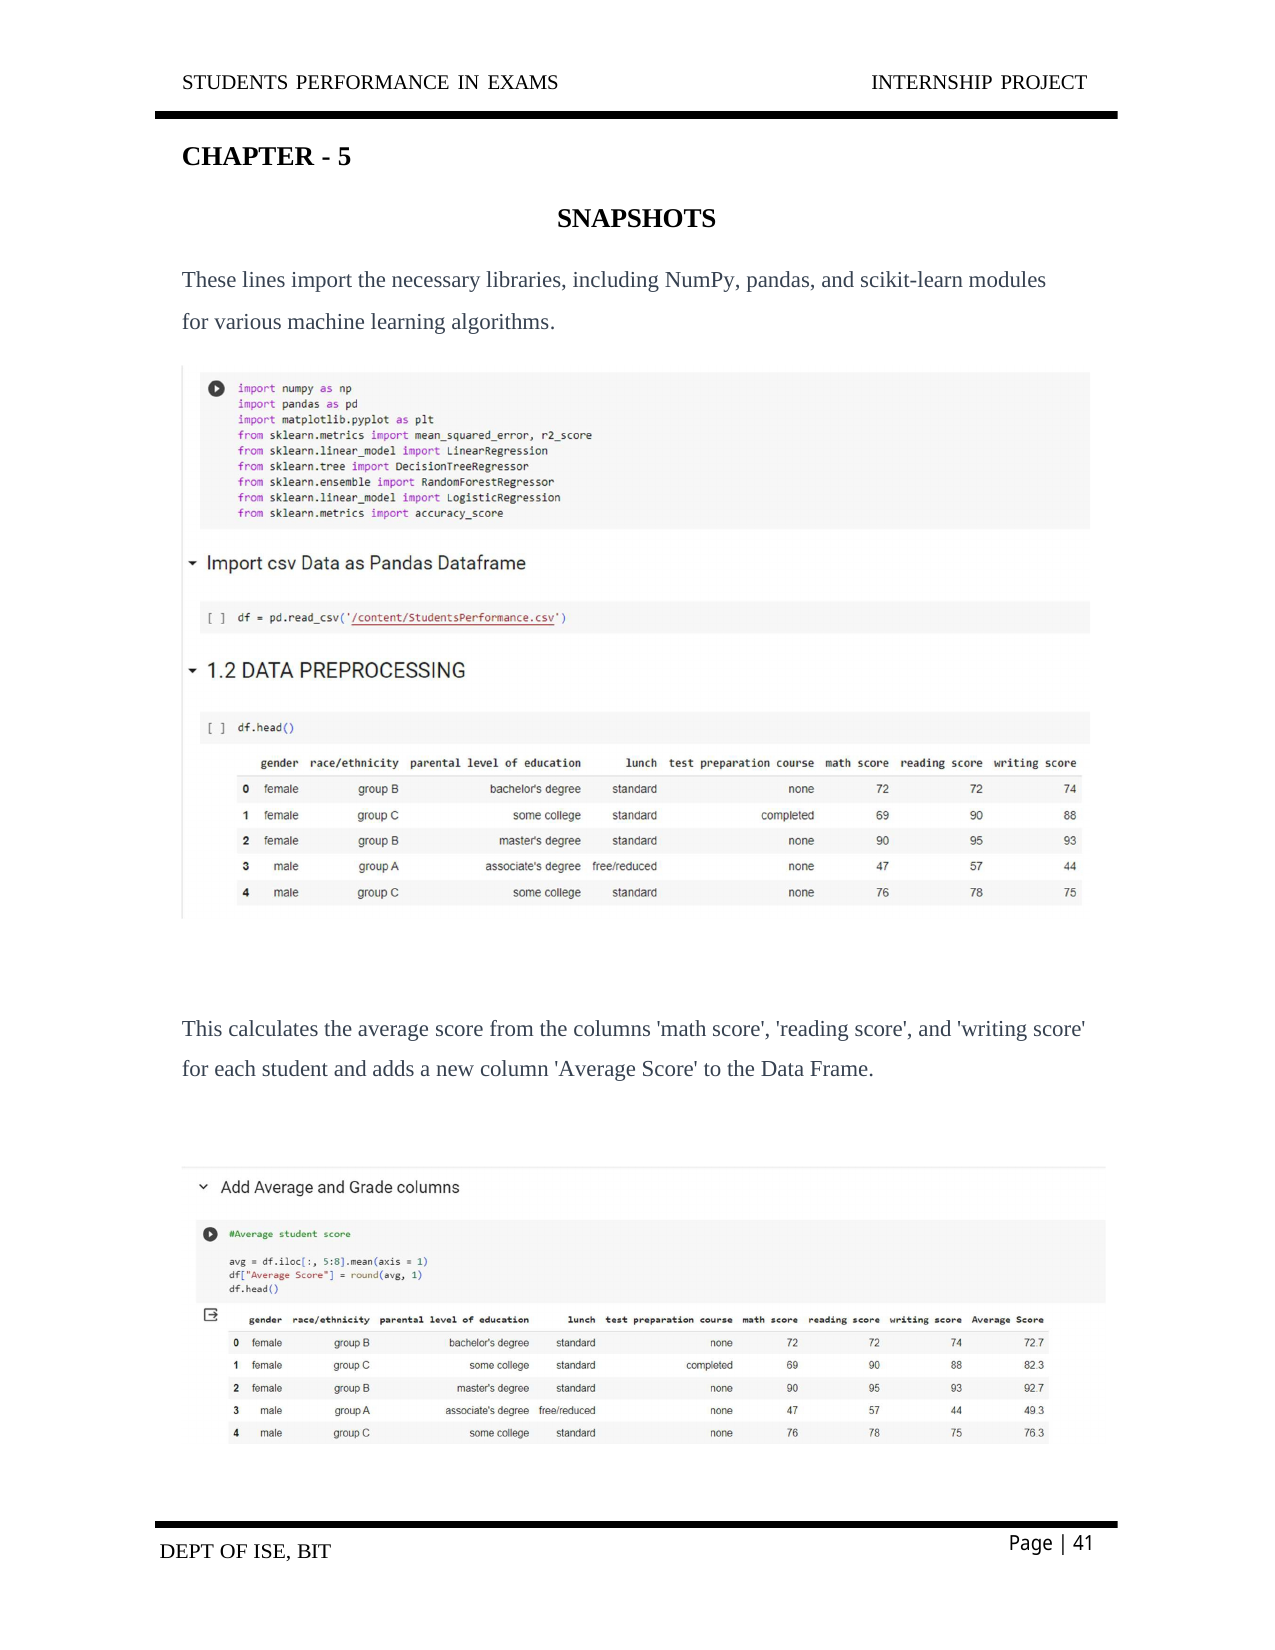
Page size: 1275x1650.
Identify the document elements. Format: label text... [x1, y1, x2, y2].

picture [181, 365, 1091, 919]
picture [155, 111, 1118, 119]
text CHAPTER - 5 [182, 139, 1144, 171]
text These lines import the necessary libraries, including NumPy, pandas, and scikit-learn modules for various machine learning algorithms. [182, 266, 1072, 336]
picture [155, 1521, 1118, 1528]
text SNAPSHOTS [129, 203, 1144, 234]
picture [181, 1166, 1106, 1444]
text This calculates the average score from the columns 'math score', 'reading score', and 'writing score' for each student and adds a new column 'Average Score' to the Data Frame. [182, 1015, 1093, 1082]
